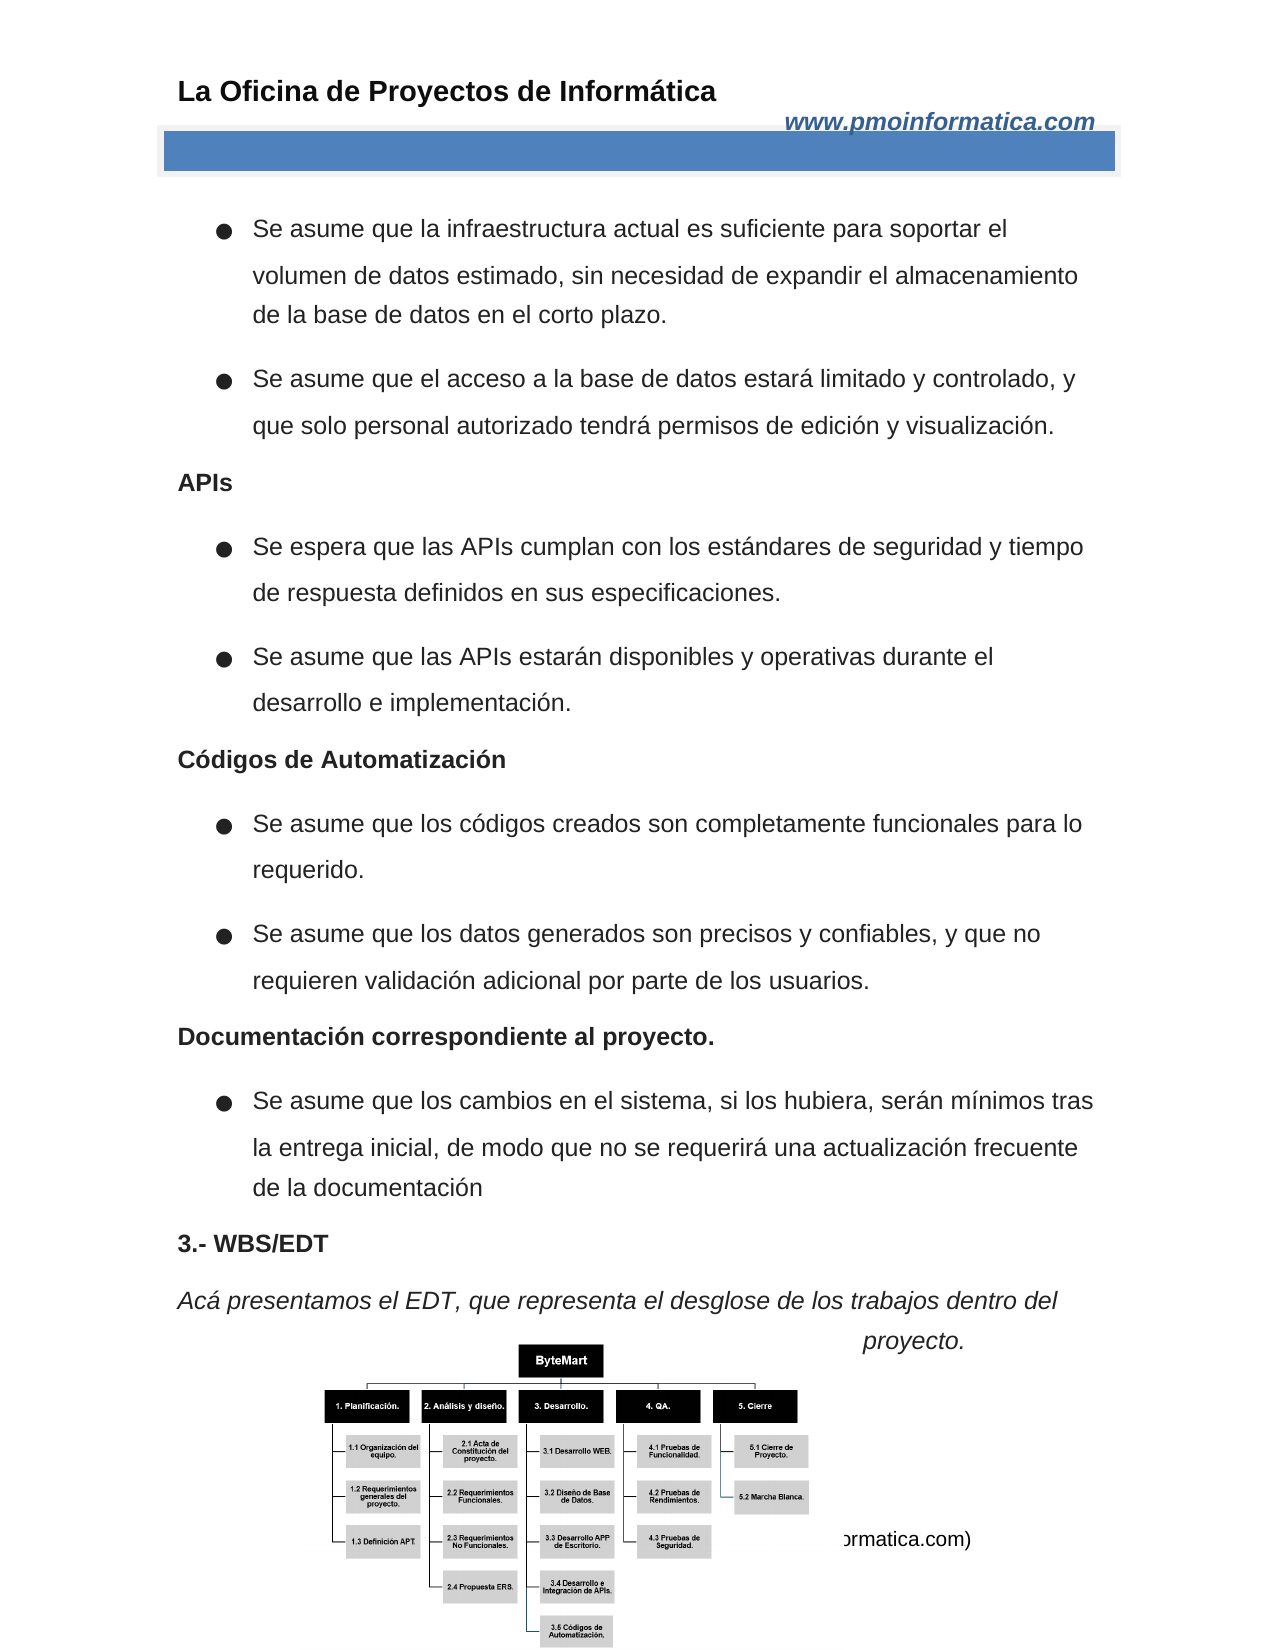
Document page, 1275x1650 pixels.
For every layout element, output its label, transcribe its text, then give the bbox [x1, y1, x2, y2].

list Se espera que las APIs cumplan con los estándares de seguridad y tiempo de respuesta definidos en sus especificaciones. [215, 524, 1098, 607]
list Se asume que los códigos creados son completamente funcionales para lo requerido. [215, 801, 1098, 884]
picture [297, 1341, 845, 1650]
list Se asume que los datos generados son precisos y confiables, y que no requieren validación adicional por parte de los usuarios. [215, 912, 1098, 994]
list Se asume que los cambios en el sistema, si los hubiera, serán mínimos tras la entrega inicial, de modo que no se requerirá una actualización frecuente de la documentación [215, 1079, 1098, 1201]
text Documentación correspondiente al proyecto. [177, 1022, 1098, 1051]
text 3.- WBS/EDT [177, 1229, 1098, 1258]
list Se asume que el acceso a la base de datos estará limitado y controlado, y que solo personal autorizado tendrá permisos de edición y visualización. [215, 357, 1098, 440]
list Se asume que las APIs estarán disponibles y operativas durante el desarrollo e implementación. [215, 634, 1098, 717]
text Acá presentamos el EDT, que representa el desglose de los trabajos dentro del proyecto. [177, 1286, 1098, 1354]
list Se asume que la infraestructura actual es suficiente para soportar el volumen de datos estimado, sin necesidad de expandir el almacenamiento de la base de datos en el corto plazo. [215, 207, 1098, 329]
text Códigos de Automatización [177, 745, 1098, 774]
text APIs [177, 467, 1098, 496]
